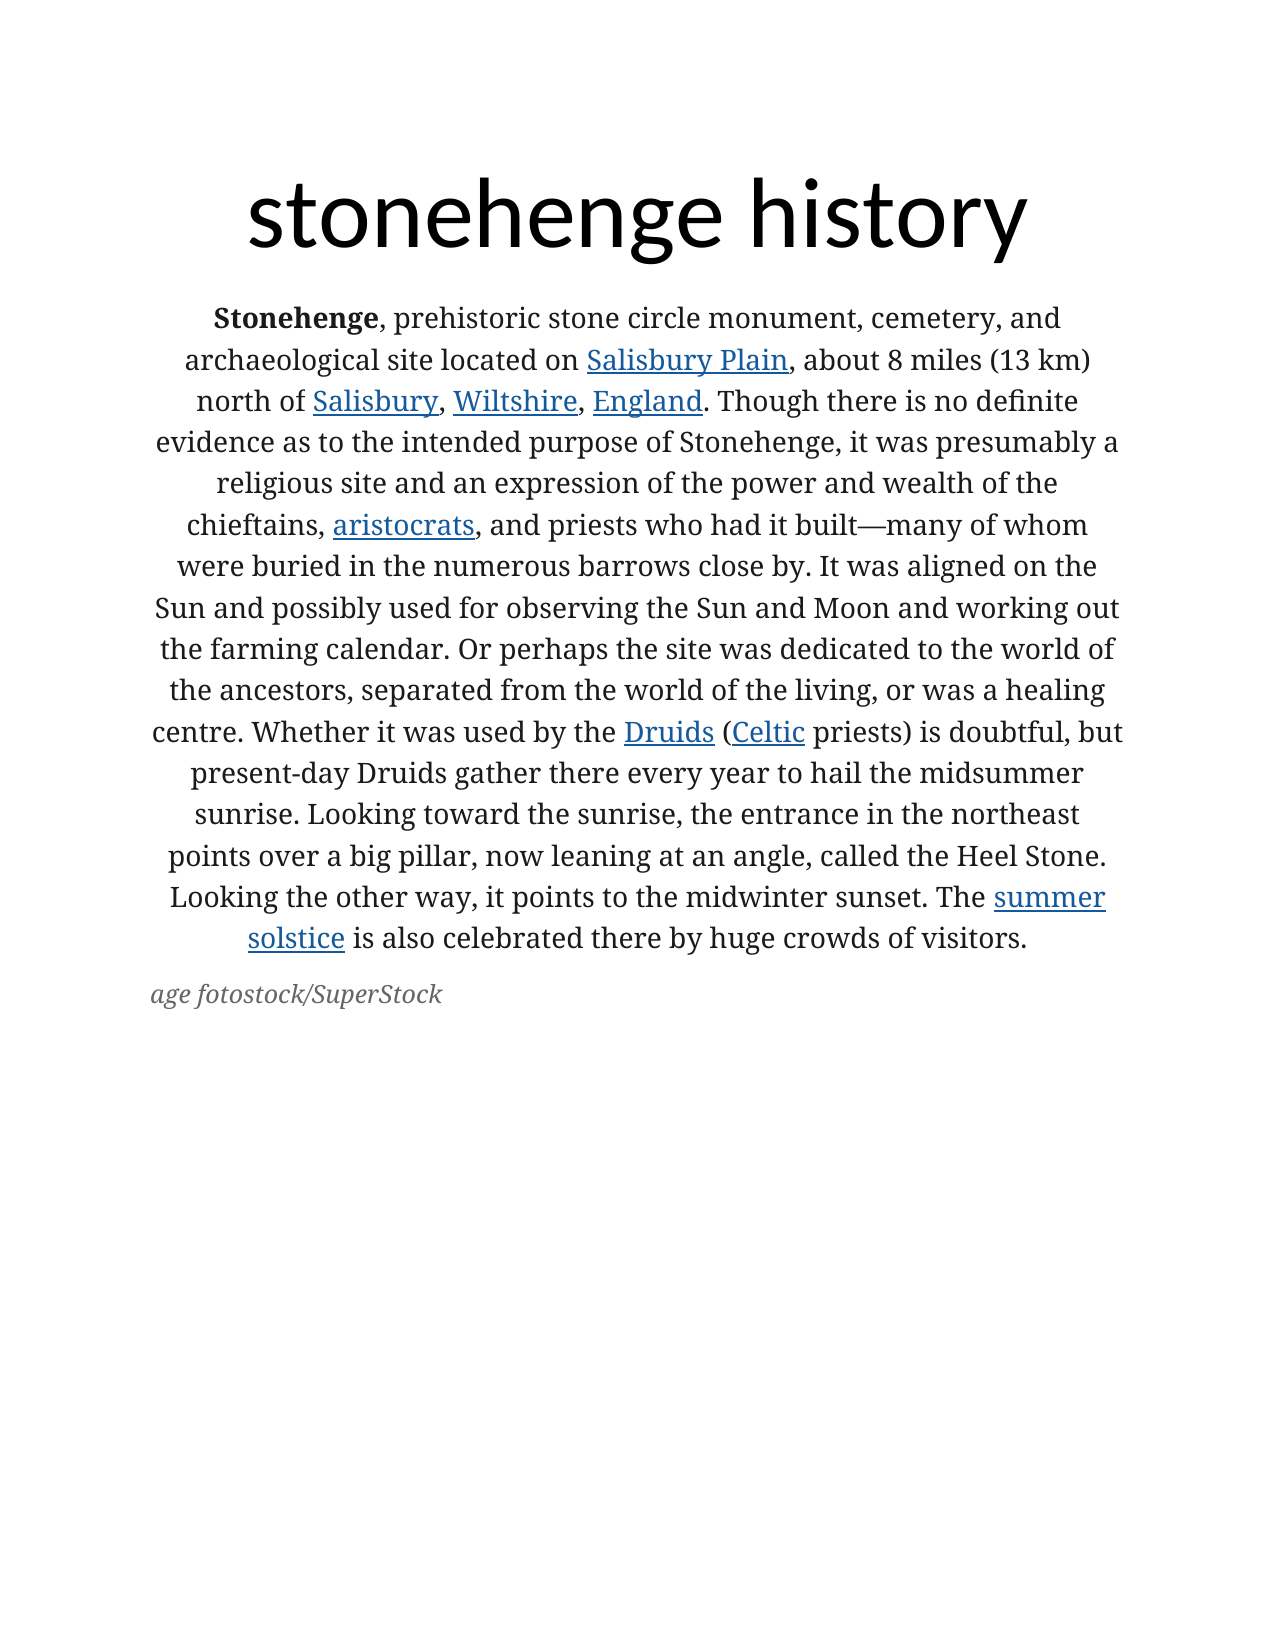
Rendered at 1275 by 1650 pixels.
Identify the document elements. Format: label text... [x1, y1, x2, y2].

text age fotostock/SuperStock [150, 977, 1125, 1011]
text Stonehenge, prehistoric stone circle monument, cemetery, and archaeological site located on Salisbury Plain, about 8 miles (13 km) north of Salisbury, Wiltshire, England. Though there is no definite evidence as to the intended purpose of Stonehenge, it was presumably a religious site and an expression of the power and wealth of the chieftains, aristocrats, and priests who had it built—many of whom were buried in the numerous barrows close by. It was aligned on the Sun and possibly used for observing the Sun and Moon and working out the farming calendar. Or perhaps the site was dedicated to the world of the ancestors, separated from the world of the living, or was a healing centre. Whether it was used by the Druids (Celtic priests) is doubtful, but present-day Druids gather there every year to hail the midsummer sunrise. Looking toward the sunrise, the entrance in the northeast points over a big pillar, now leaning at an angle, called the Heel Stone. Looking the other way, it points to the midwinter sunset. The summer solstice is also celebrated there by huge crowds of visitors. [150, 298, 1125, 957]
text stonehenge history [150, 150, 1125, 272]
